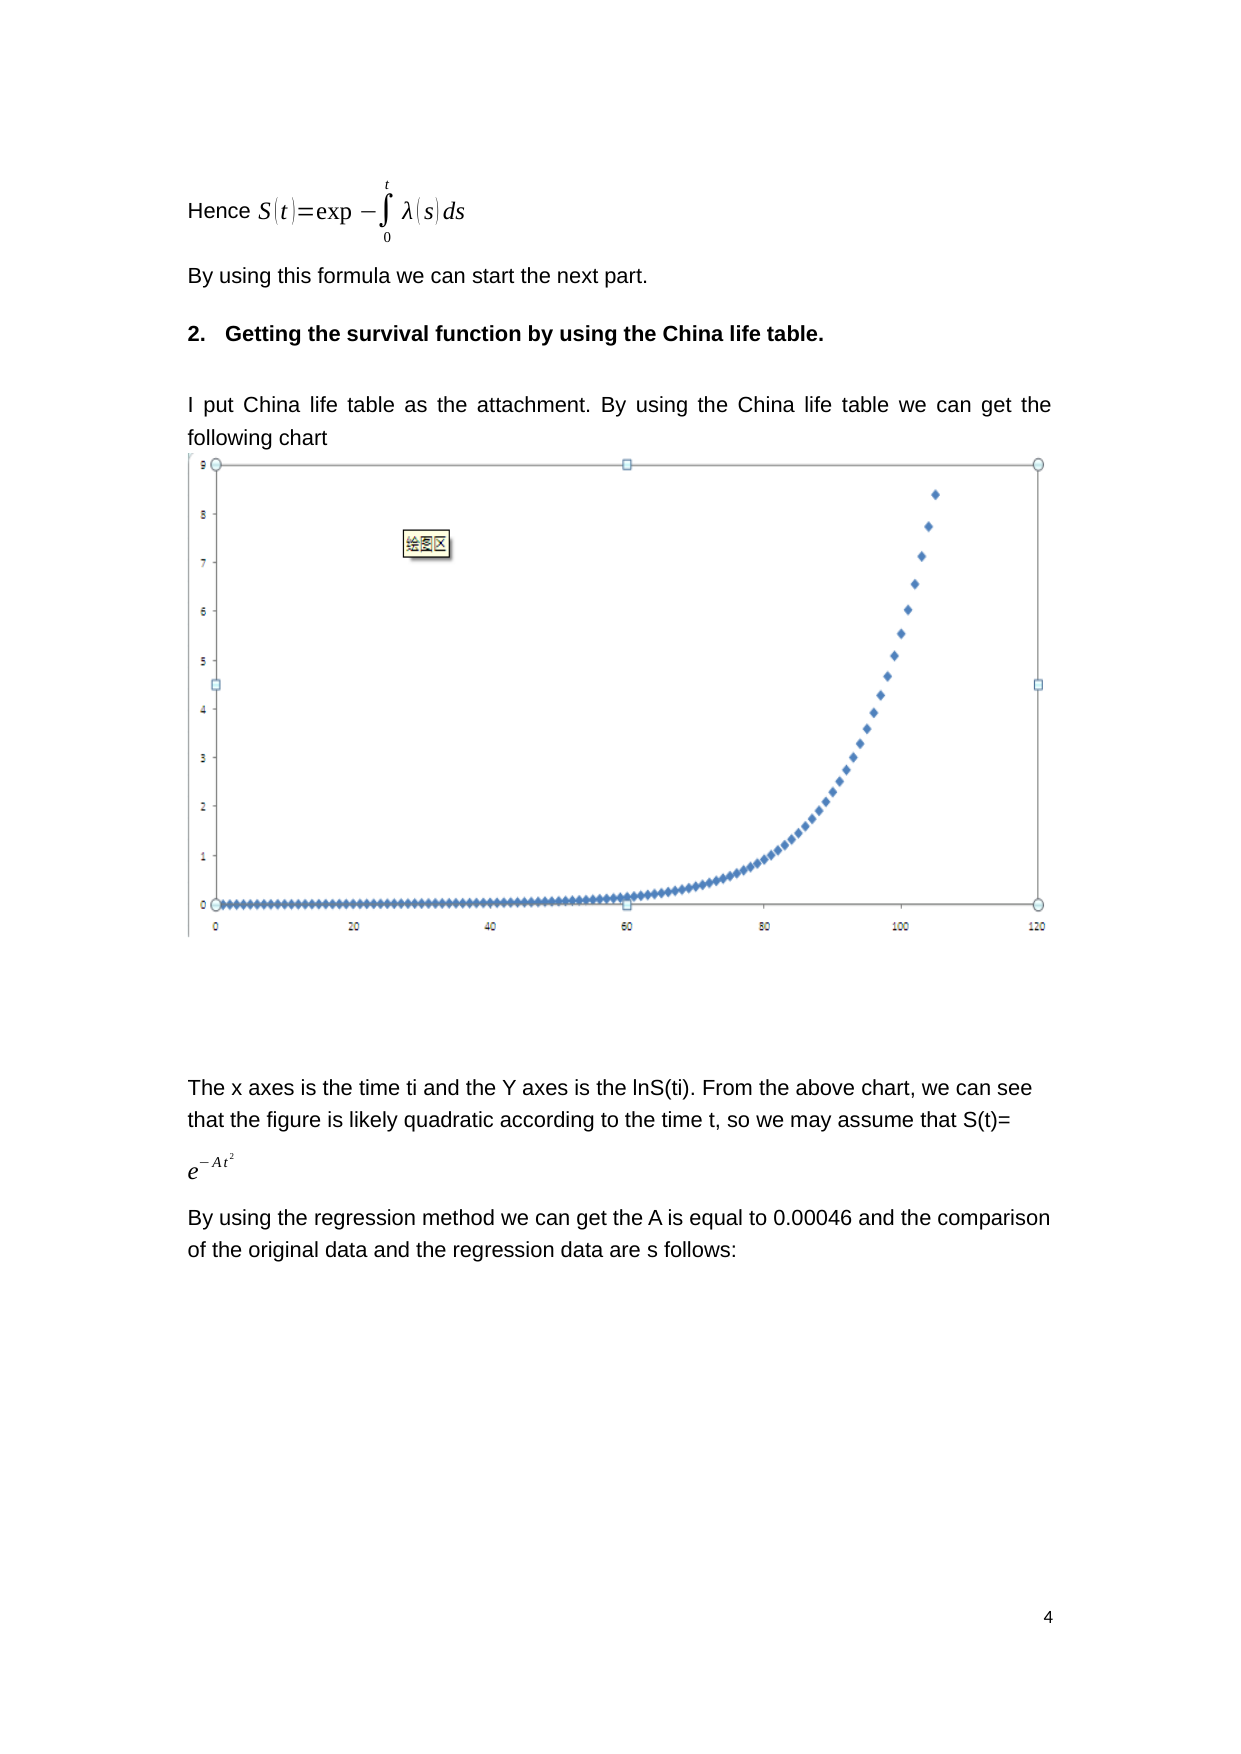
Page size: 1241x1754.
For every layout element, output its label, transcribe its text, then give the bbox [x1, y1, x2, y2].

text I put China life table as the attachment. By using the China life table we can get the following chart [187, 388, 1053, 453]
text By using this formula we can start the next part. [187, 259, 1053, 292]
text The x axes is the time ti and the Y axes is the lnS(ti). From the above chart, we can see that the figure is likely quadratic according to the time t, so we may assume that S(t)= [187, 1071, 1053, 1201]
picture [187, 453, 1053, 991]
text By using the regression method we can get the A is equal to 0.00046 and the comparison of the original data and the regression data are s follows: [187, 1201, 1053, 1266]
subtitle Getting the survival function by using the China life table. [187, 317, 1053, 349]
text Hence [187, 162, 1053, 259]
